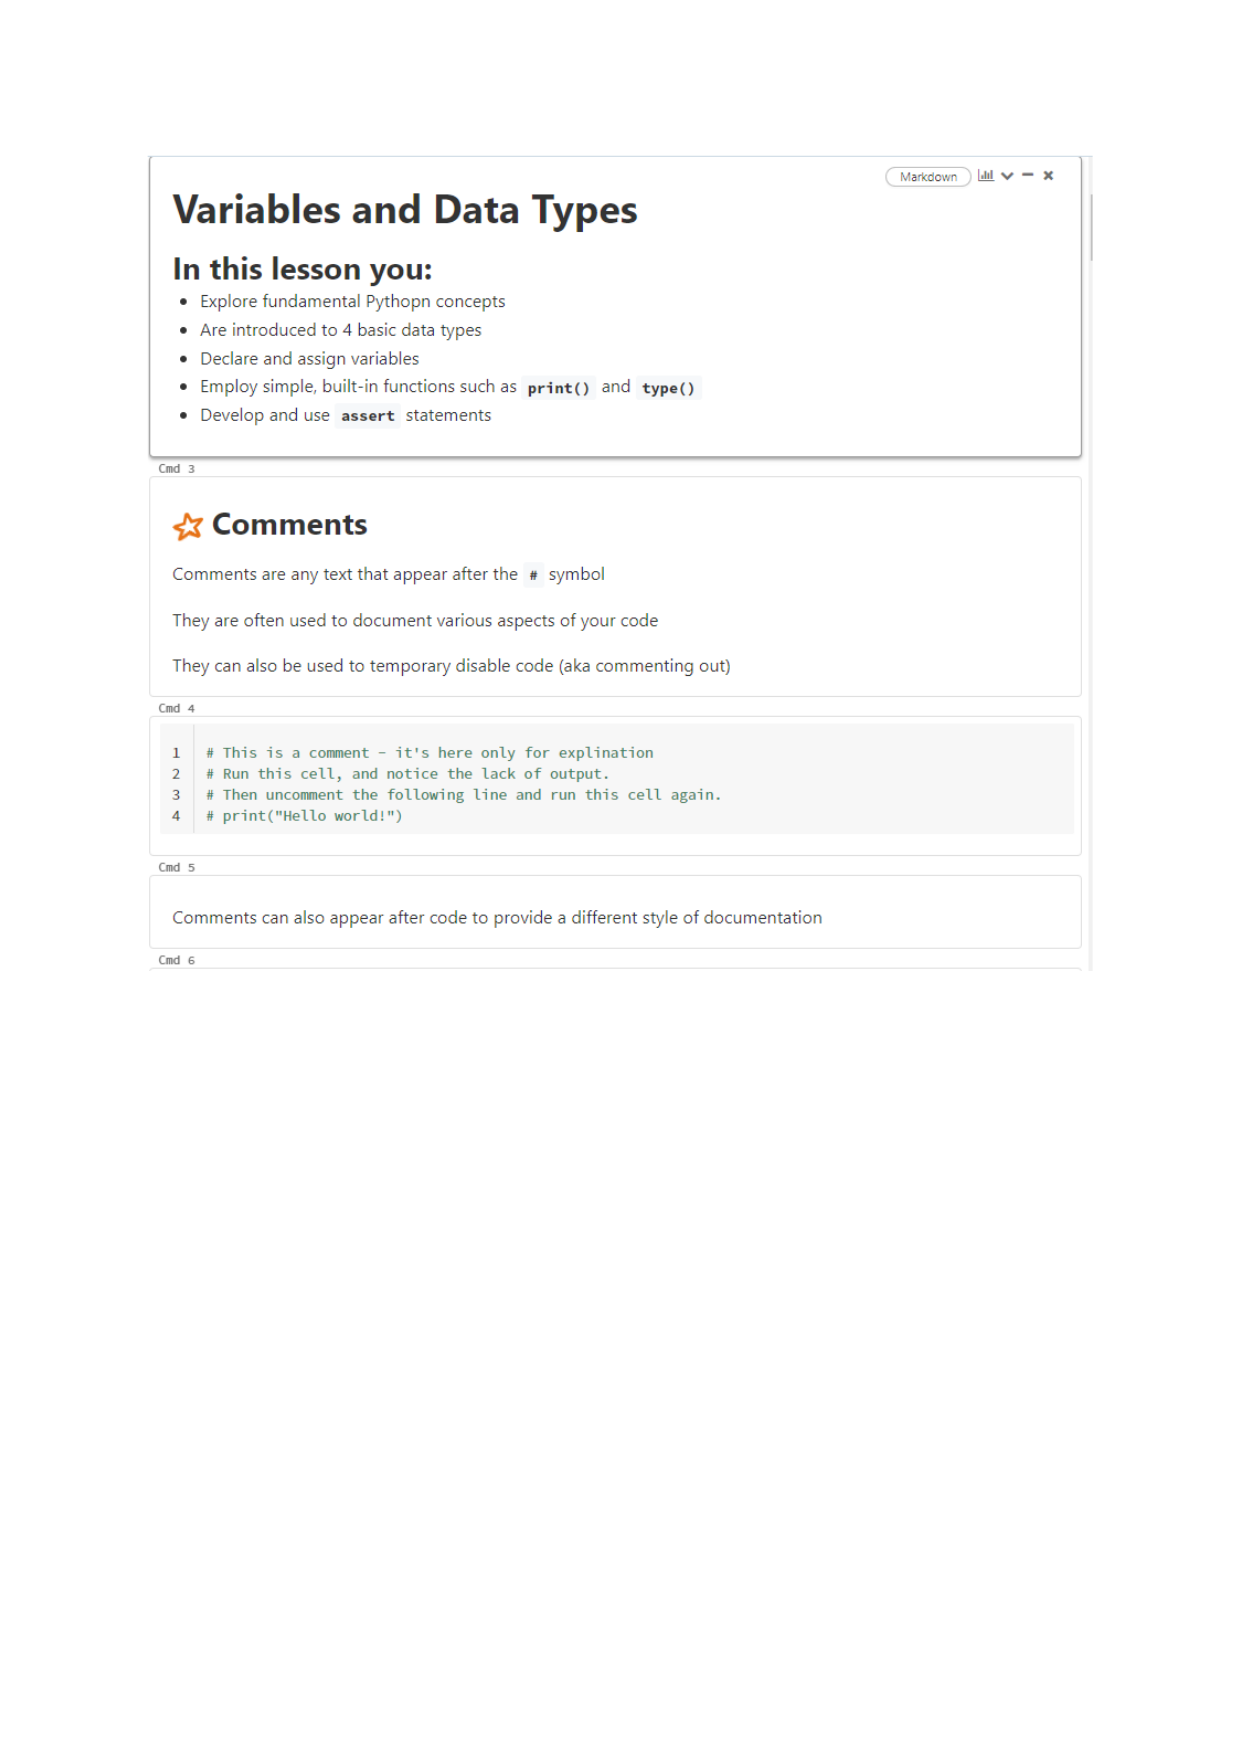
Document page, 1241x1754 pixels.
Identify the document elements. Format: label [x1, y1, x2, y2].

picture [147, 147, 1093, 971]
